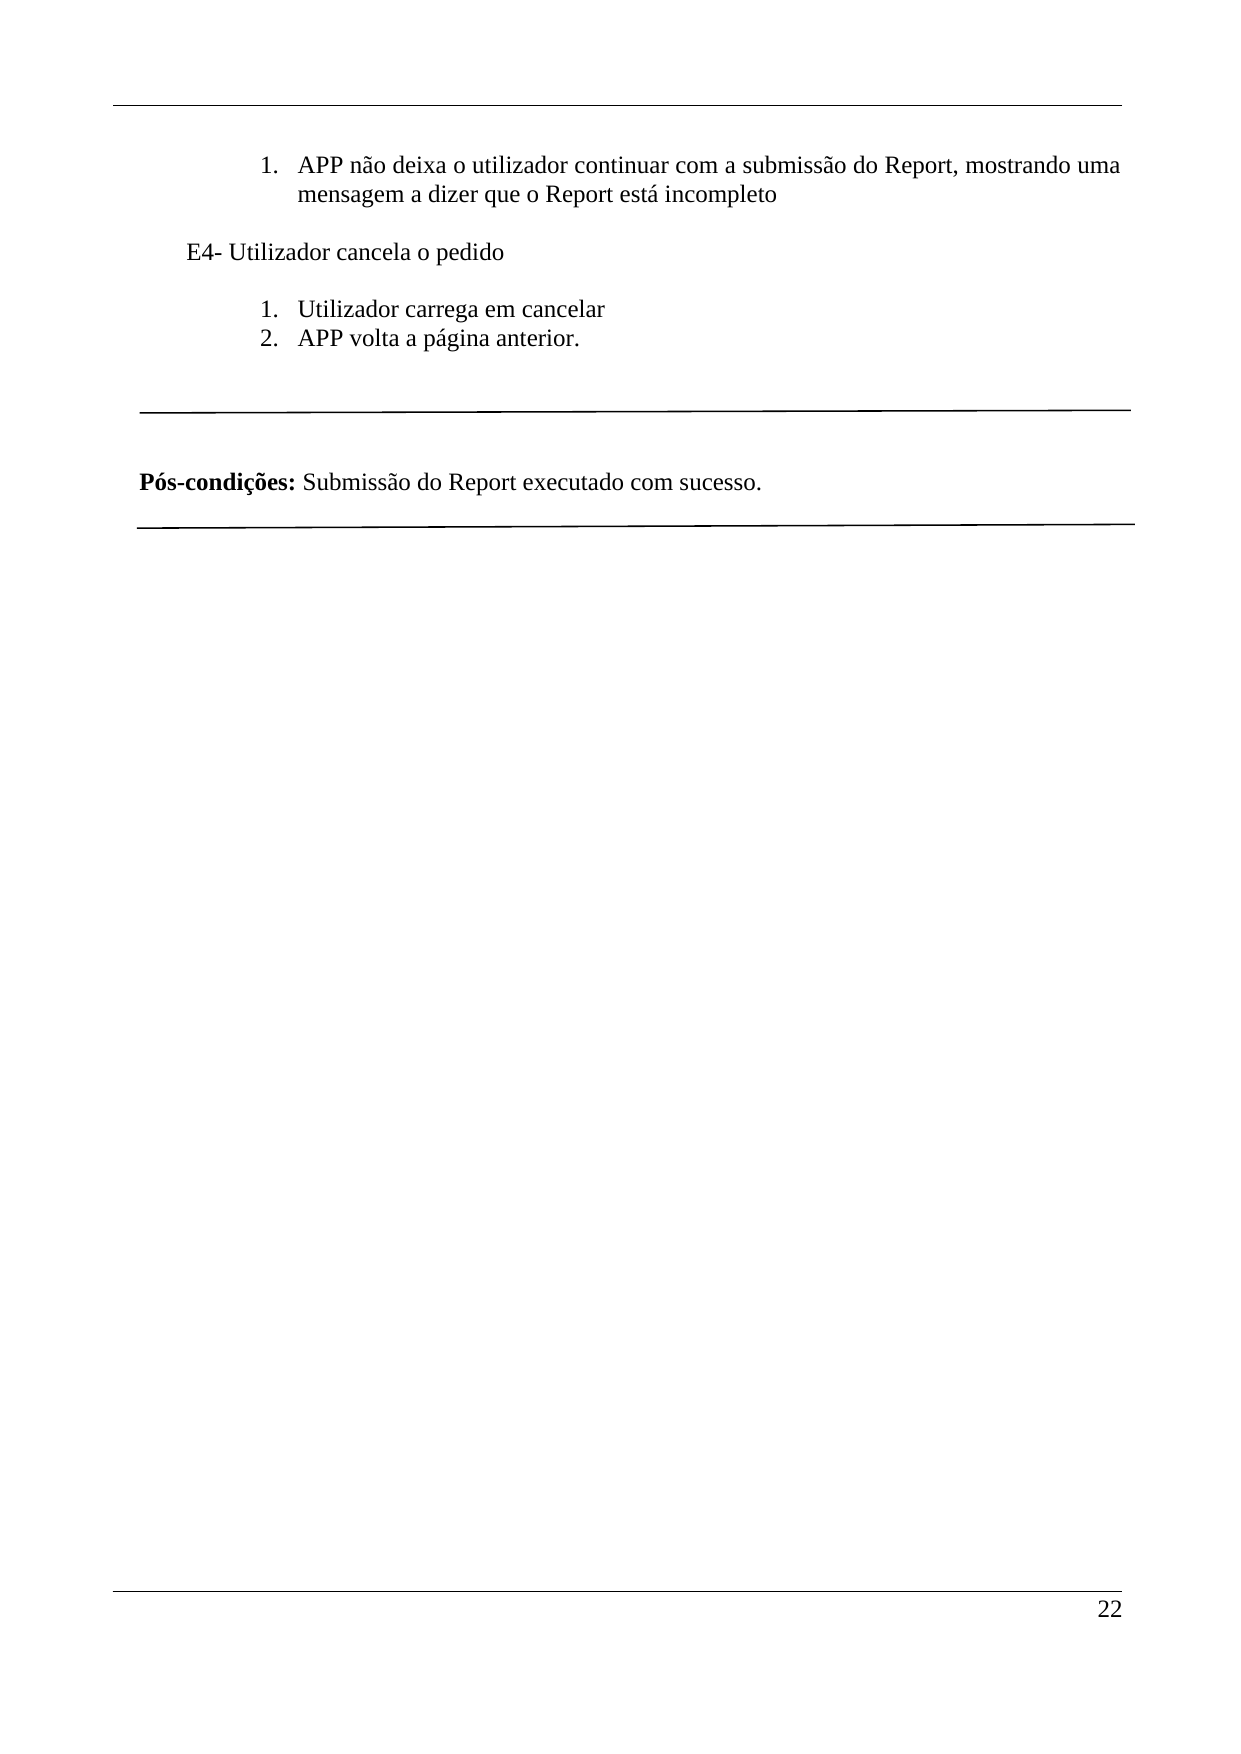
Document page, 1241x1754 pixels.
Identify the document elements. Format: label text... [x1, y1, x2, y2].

list Utilizador carrega em cancelar [260, 294, 1122, 323]
text E4- Utilizador cancela o pedido [112, 237, 1122, 265]
list APP volta a página anterior. [260, 323, 1122, 352]
text Pós-condições: Submissão do Report executado com sucesso. [139, 467, 1128, 496]
list APP não deixa o utilizador continuar com a submissão do Report, mostrando uma mensagem a dizer que o Report está incompleto [260, 150, 1122, 207]
